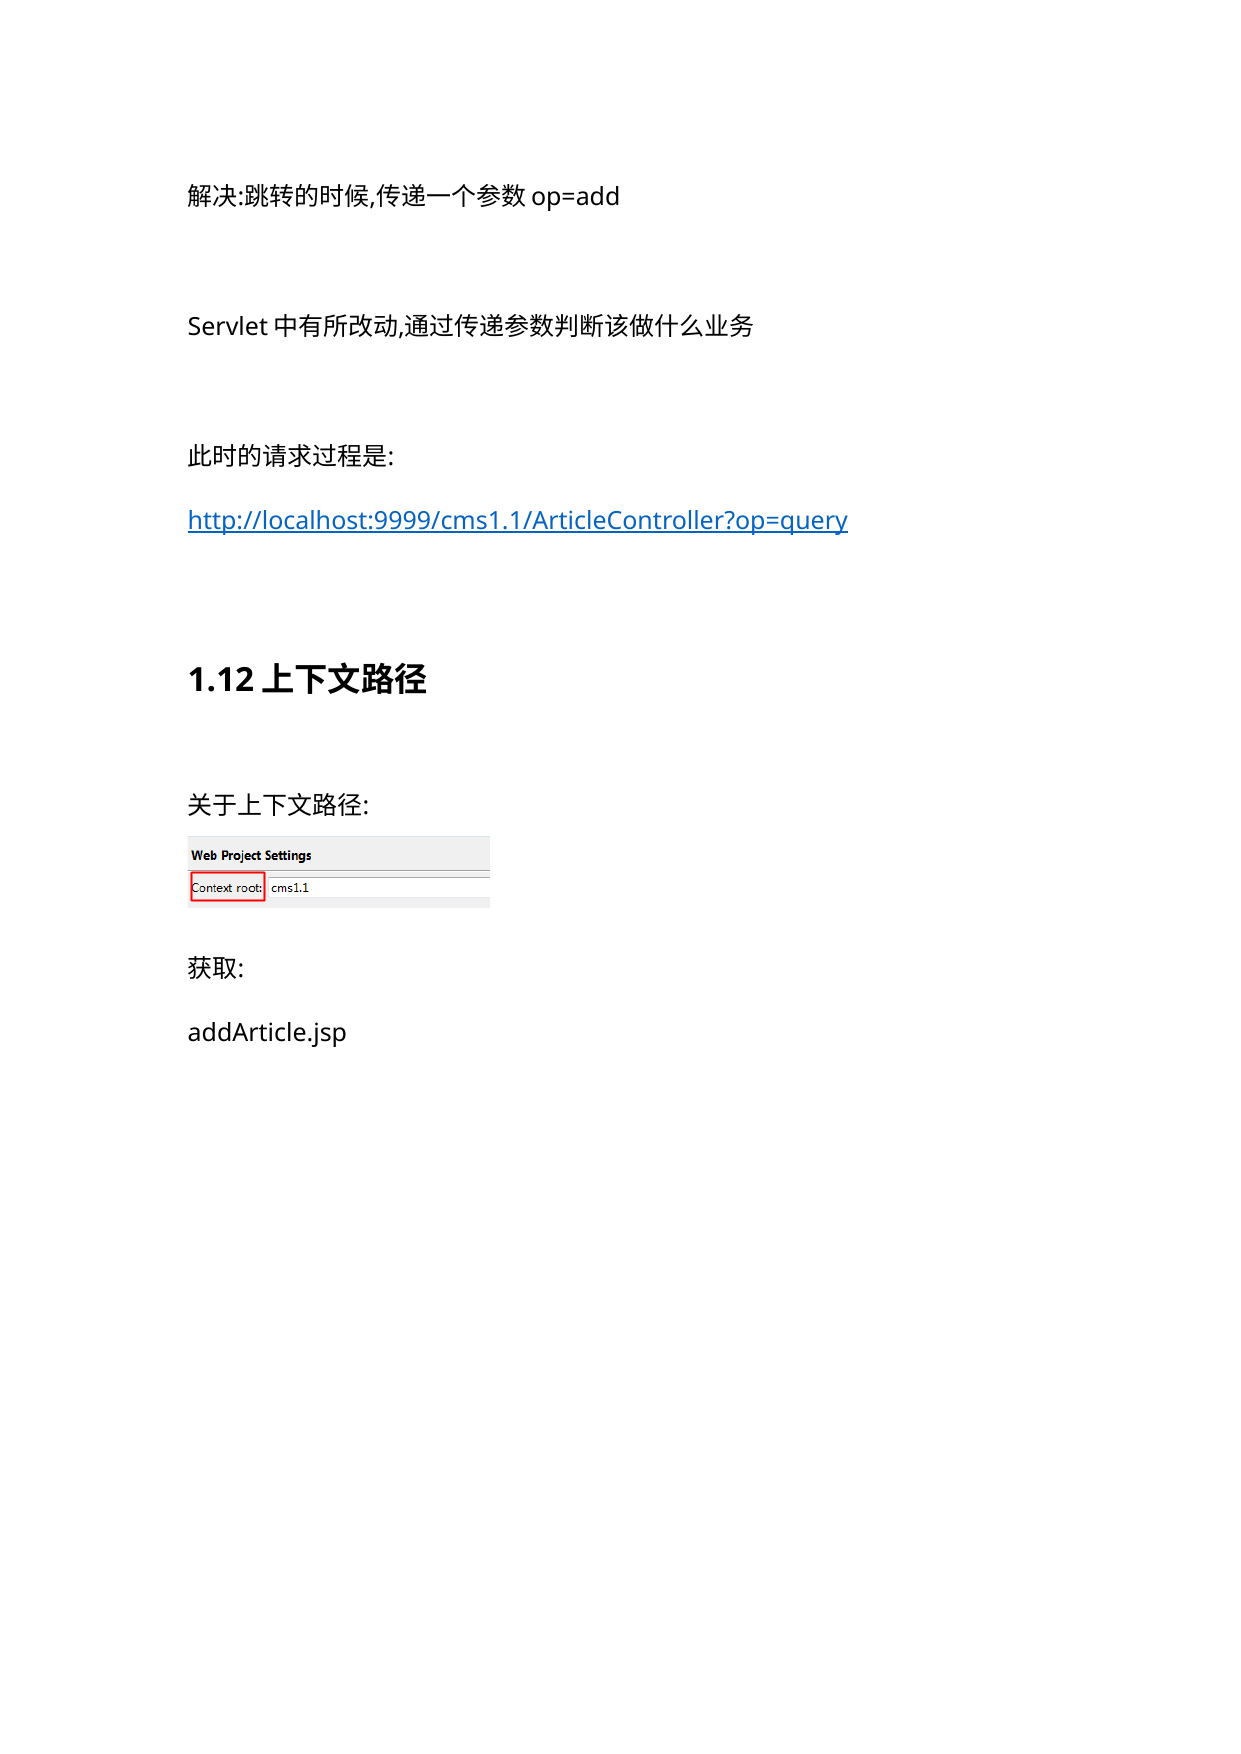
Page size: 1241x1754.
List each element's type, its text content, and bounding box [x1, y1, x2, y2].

text 关于上下文路径: [187, 771, 1053, 836]
text 此时的请求过程是: [187, 422, 1053, 487]
text Servlet中有所改动,通过传递参数判断该做什么业务 [187, 292, 1053, 357]
text http://localhost:9999/cms1.1/ArticleController?op=query [187, 487, 1053, 552]
text 解决:跳转的时候,传递一个参数op=add [187, 162, 1053, 227]
text 获取: [187, 934, 1053, 999]
text addArticle.jsp [187, 999, 1053, 1064]
subtitle 1.12上下文路径 [187, 644, 1053, 709]
picture [187, 836, 490, 908]
